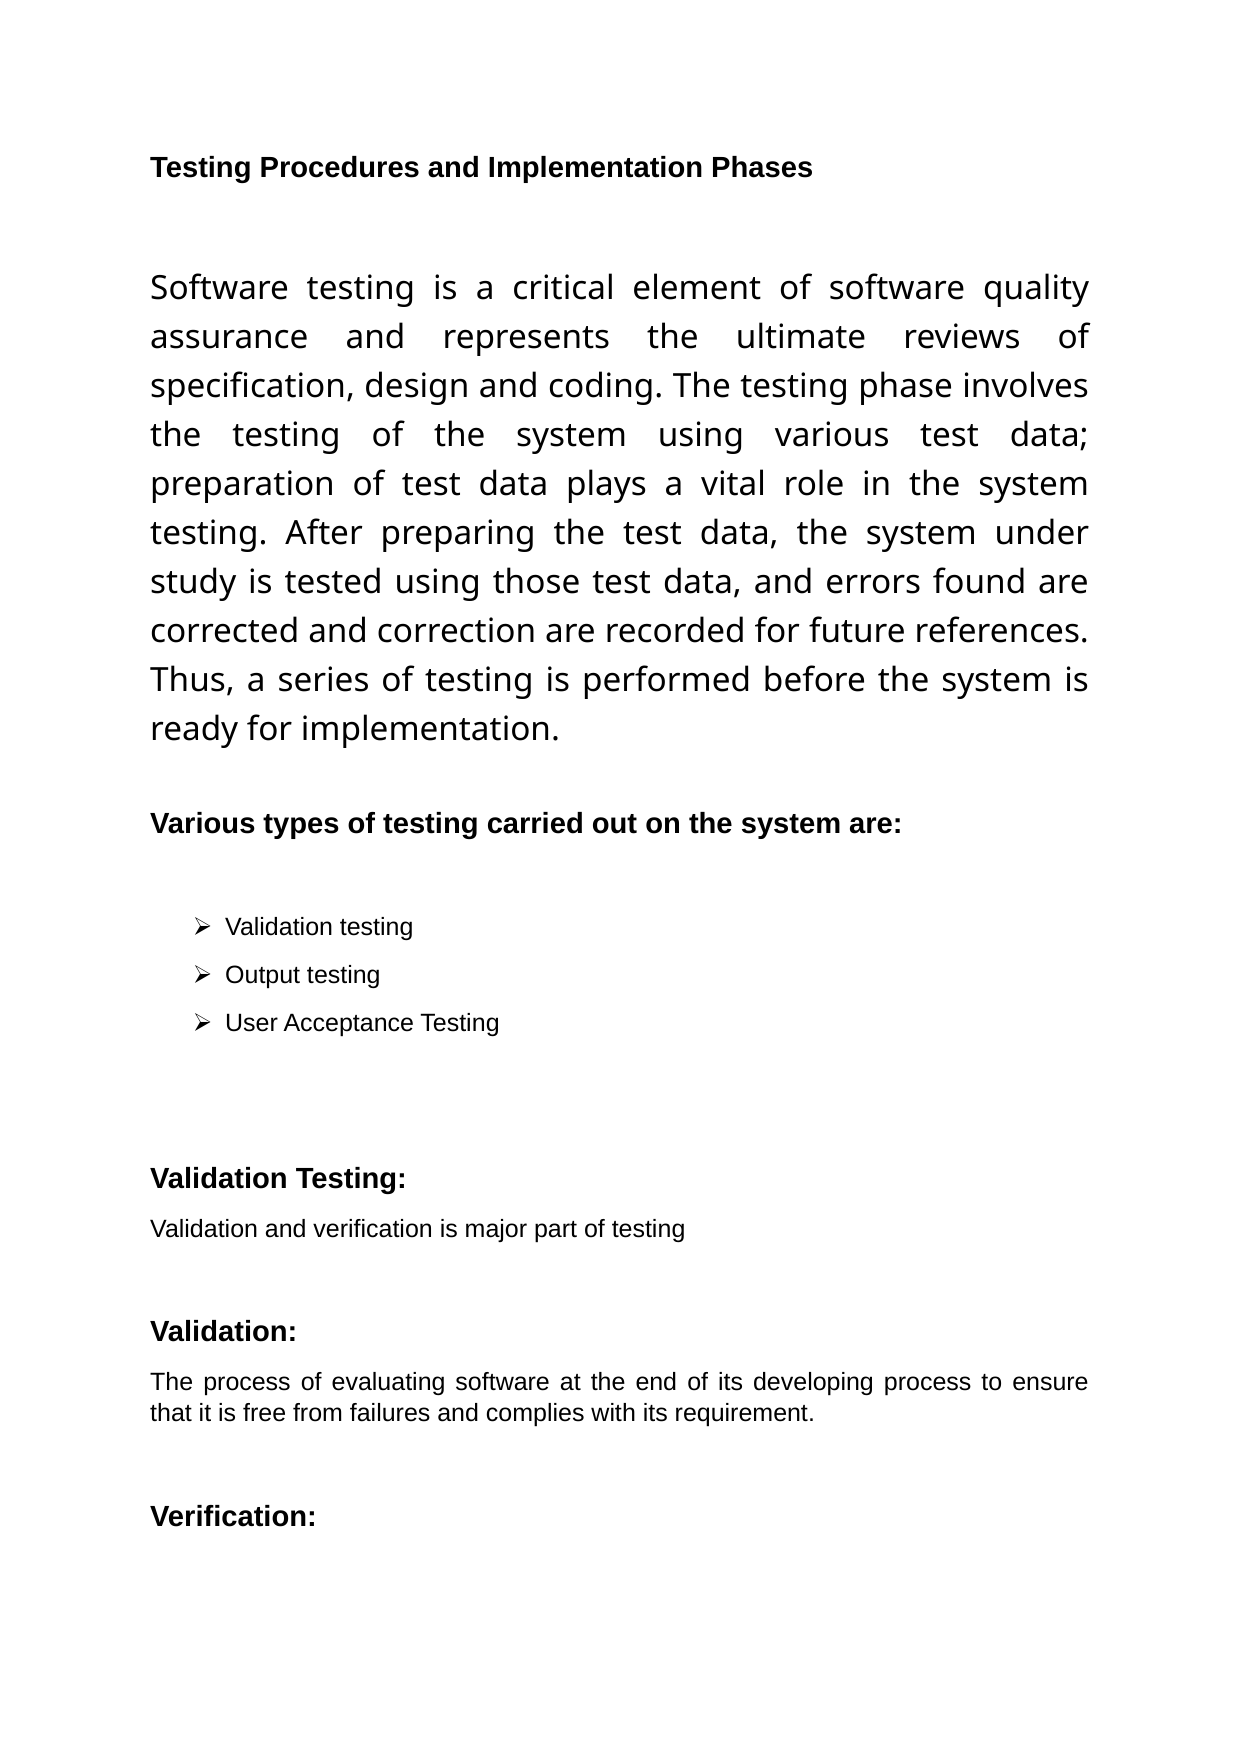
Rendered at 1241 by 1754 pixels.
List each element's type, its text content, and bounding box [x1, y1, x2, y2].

text Various types of testing carried out on the system are: [150, 806, 1090, 840]
list Output testing [193, 960, 1090, 989]
text The process of evaluating software at the end of its developing process to ensure that it is free from failures and complies with its requirement. [150, 1367, 1090, 1427]
text Verification: [150, 1499, 1090, 1532]
text Testing Procedures and Implementation Phases [150, 150, 1090, 183]
subtitle Software testing is a critical element of software quality assurance and represents the ultimate reviews of specification, design and coding. The testing phase involves the testing of the system using various test data; preparation of test data plays a vital role in the system testing. After preparing the test data, the system under study is tested using those test data, and errors found are corrected and correction are recorded for future references. Thus, a series of testing is performed before the system is ready for implementation. [150, 264, 1090, 750]
list Validation testing [193, 912, 1090, 941]
text Validation: [150, 1314, 1090, 1348]
text Validation Testing: [150, 1161, 1090, 1194]
text Validation and verification is major part of testing [150, 1214, 1090, 1243]
list User Acceptance Testing [193, 1008, 1090, 1036]
